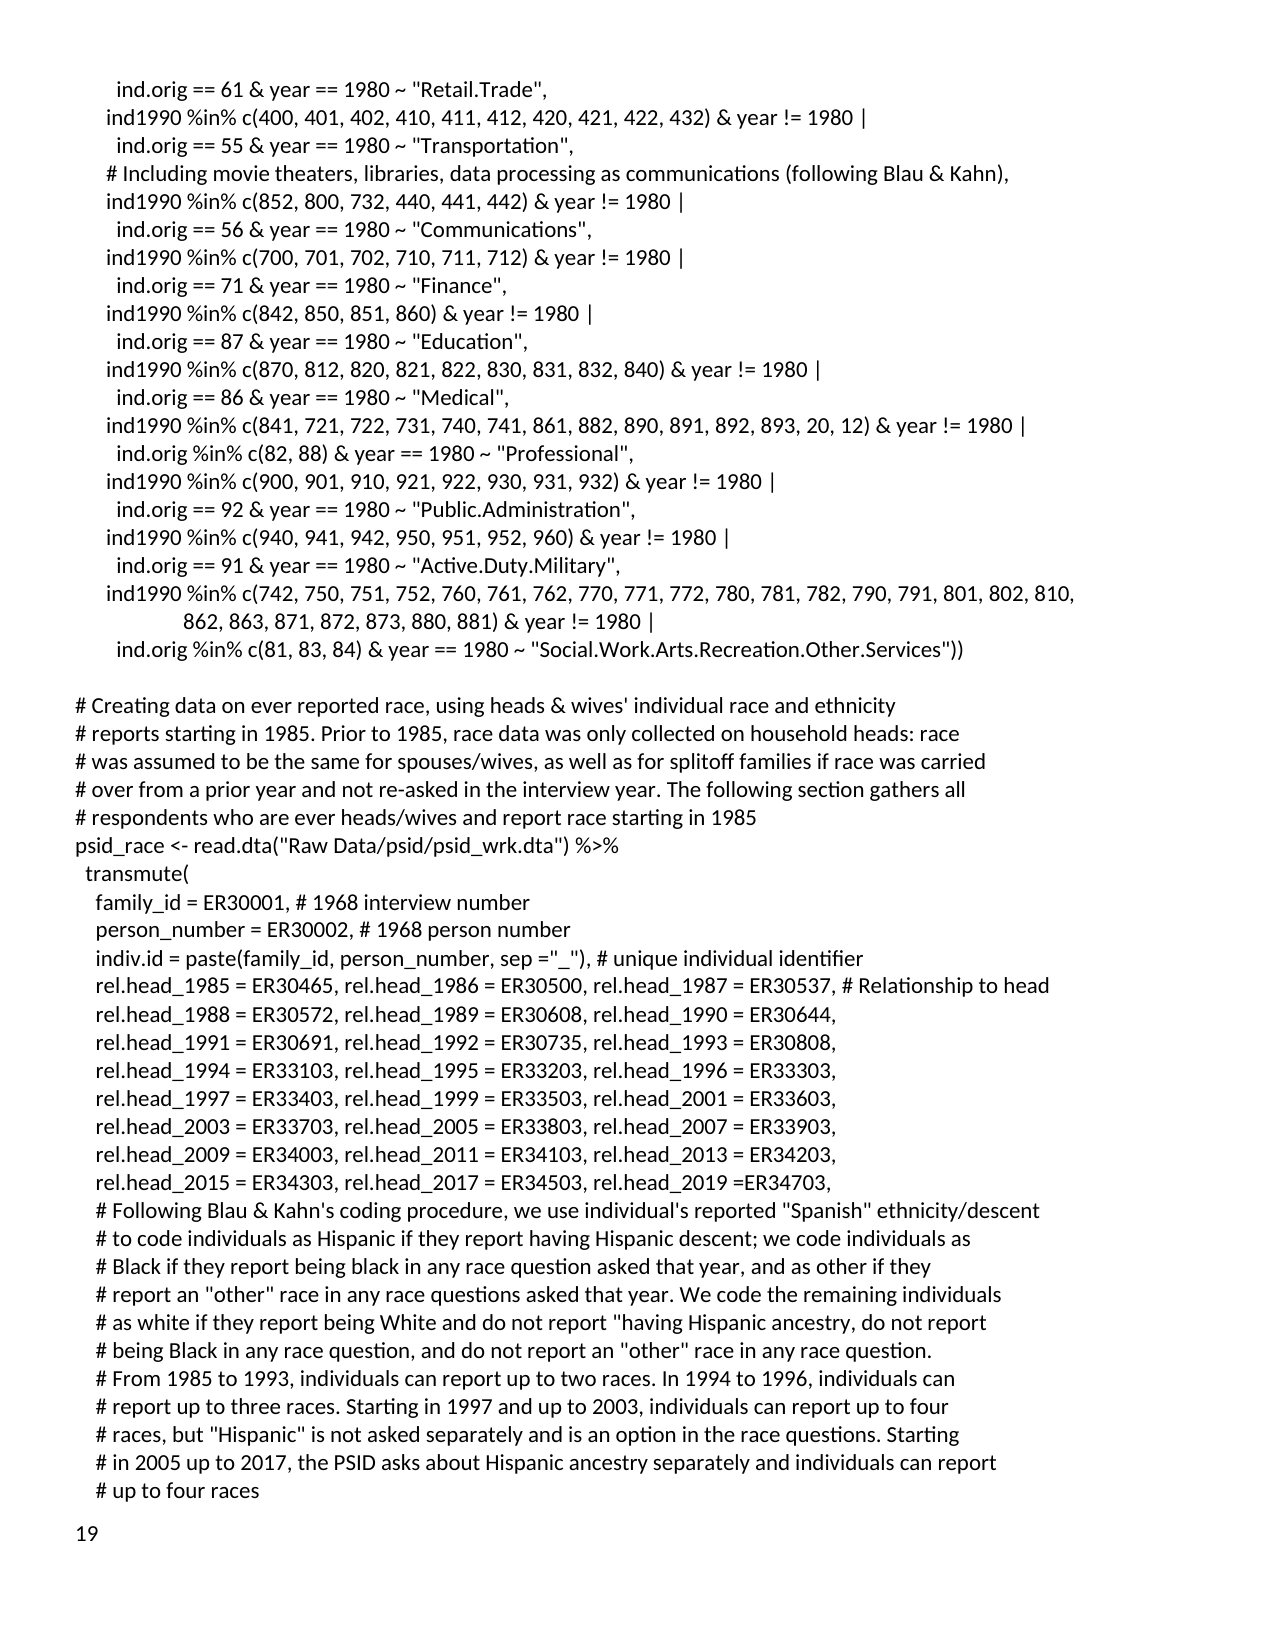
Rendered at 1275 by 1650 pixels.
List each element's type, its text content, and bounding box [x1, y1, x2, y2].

text # races, but "Hispanic" is not asked separately and is an option in the race questions. Starting [75, 1420, 1200, 1448]
text # in 2005 up to 2017, the PSID asks about Hispanic ancestry separately and individuals can report [75, 1448, 1200, 1476]
text ind1990 %in% c(900, 901, 910, 921, 922, 930, 931, 932) & year != 1980 | [75, 467, 1200, 495]
text rel.head_1991 = ER30691, rel.head_1992 = ER30735, rel.head_1993 = ER30808, [75, 1028, 1200, 1056]
text ind.orig == 61 & year == 1980 ~ "Retail.Trade", [75, 75, 1200, 103]
text ind1990 %in% c(940, 941, 942, 950, 951, 952, 960) & year != 1980 | [75, 523, 1200, 551]
text 862, 863, 871, 872, 873, 880, 881) & year != 1980 | [75, 607, 1200, 635]
text ind.orig == 91 & year == 1980 ~ "Active.Duty.Military", [75, 551, 1200, 579]
text ind.orig %in% c(81, 83, 84) & year == 1980 ~ "Social.Work.Arts.Recreation.Other.Services")) [75, 635, 1200, 663]
text # up to four races [75, 1476, 1200, 1504]
text ind.orig == 86 & year == 1980 ~ "Medical", [75, 383, 1200, 411]
text rel.head_1994 = ER33103, rel.head_1995 = ER33203, rel.head_1996 = ER33303, [75, 1056, 1200, 1084]
text # Including movie theaters, libraries, data processing as communications (following Blau & Kahn), [75, 159, 1200, 187]
text ind.orig == 55 & year == 1980 ~ "Transportation", [75, 131, 1200, 159]
text # From 1985 to 1993, individuals can report up to two races. In 1994 to 1996, individuals can [75, 1364, 1200, 1392]
text # to code individuals as Hispanic if they report having Hispanic descent; we code individuals as [75, 1224, 1200, 1252]
text ind.orig %in% c(82, 88) & year == 1980 ~ "Professional", [75, 439, 1200, 467]
text # report up to three races. Starting in 1997 and up to 2003, individuals can report up to four [75, 1392, 1200, 1420]
text # over from a prior year and not re-asked in the interview year. The following section gathers all [75, 776, 1200, 803]
text indiv.id = paste(family_id, person_number, sep ="_"), # unique individual identifier [75, 944, 1200, 972]
text transmute( [75, 859, 1200, 888]
text ind.orig == 71 & year == 1980 ~ "Finance", [75, 271, 1200, 299]
text ind1990 %in% c(841, 721, 722, 731, 740, 741, 861, 882, 890, 891, 892, 893, 20, 12) & year != 1980 | [75, 411, 1200, 439]
text person_number = ER30002, # 1968 person number [75, 916, 1200, 944]
text psid_race <- read.dta("Raw Data/psid/psid_wrk.dta") %>% [75, 832, 1200, 859]
text ind1990 %in% c(700, 701, 702, 710, 711, 712) & year != 1980 | [75, 243, 1200, 271]
text family_id = ER30001, # 1968 interview number [75, 888, 1200, 916]
text # report an "other" race in any race questions asked that year. We code the remaining individuals [75, 1280, 1200, 1308]
text # Black if they report being black in any race question asked that year, and as other if they [75, 1252, 1200, 1280]
text # reports starting in 1985. Prior to 1985, race data was only collected on household heads: race [75, 719, 1200, 747]
text # being Black in any race question, and do not report an "other" race in any race question. [75, 1336, 1200, 1364]
text rel.head_2003 = ER33703, rel.head_2005 = ER33803, rel.head_2007 = ER33903, [75, 1112, 1200, 1140]
text # was assumed to be the same for spouses/wives, as well as for splitoff families if race was carried [75, 747, 1200, 776]
text ind1990 %in% c(852, 800, 732, 440, 441, 442) & year != 1980 | [75, 187, 1200, 215]
text ind1990 %in% c(842, 850, 851, 860) & year != 1980 | [75, 299, 1200, 327]
text # respondents who are ever heads/wives and report race starting in 1985 [75, 803, 1200, 832]
text ind.orig == 87 & year == 1980 ~ "Education", [75, 327, 1200, 355]
text rel.head_2015 = ER34303, rel.head_2017 = ER34503, rel.head_2019 =ER34703, [75, 1168, 1200, 1196]
text ind.orig == 56 & year == 1980 ~ "Communications", [75, 215, 1200, 243]
text # as white if they report being White and do not report "having Hispanic ancestry, do not report [75, 1308, 1200, 1336]
text ind1990 %in% c(400, 401, 402, 410, 411, 412, 420, 421, 422, 432) & year != 1980 | [75, 103, 1200, 131]
text ind.orig == 92 & year == 1980 ~ "Public.Administration", [75, 495, 1200, 523]
text rel.head_1997 = ER33403, rel.head_1999 = ER33503, rel.head_2001 = ER33603, [75, 1084, 1200, 1112]
text ind1990 %in% c(742, 750, 751, 752, 760, 761, 762, 770, 771, 772, 780, 781, 782, 790, 791, 801, 802, 810, [75, 579, 1200, 607]
text rel.head_1985 = ER30465, rel.head_1986 = ER30500, rel.head_1987 = ER30537, # Relationship to head [75, 972, 1200, 1000]
text # Creating data on ever reported race, using heads & wives' individual race and ethnicity [75, 691, 1200, 719]
text # Following Blau & Kahn's coding procedure, we use individual's reported "Spanish" ethnicity/descent [75, 1196, 1200, 1224]
text rel.head_2009 = ER34003, rel.head_2011 = ER34103, rel.head_2013 = ER34203, [75, 1140, 1200, 1168]
text ind1990 %in% c(870, 812, 820, 821, 822, 830, 831, 832, 840) & year != 1980 | [75, 355, 1200, 383]
text rel.head_1988 = ER30572, rel.head_1989 = ER30608, rel.head_1990 = ER30644, [75, 1000, 1200, 1028]
